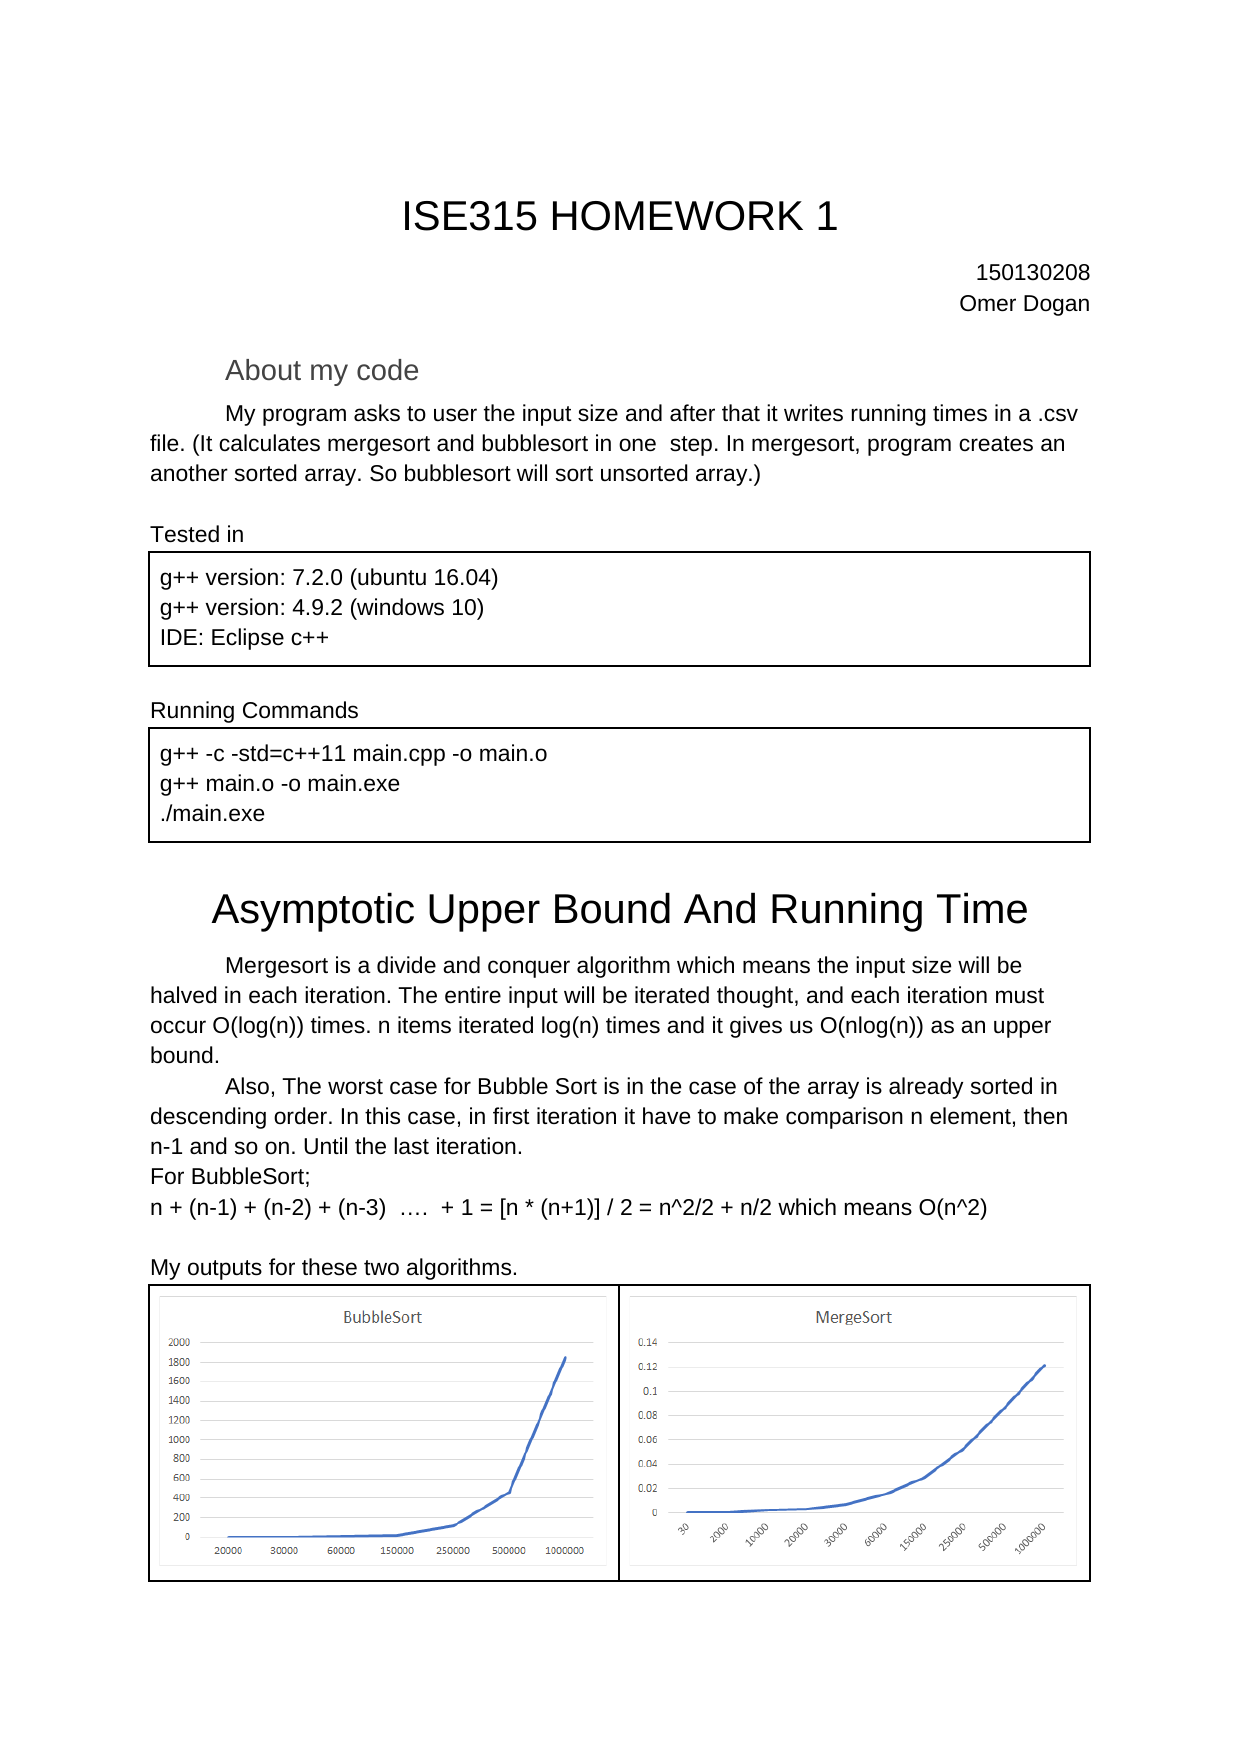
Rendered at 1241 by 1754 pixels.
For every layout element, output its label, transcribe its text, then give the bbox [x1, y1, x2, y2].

text Mergesort is a divide and conquer algorithm which means the input size will be halved in each iteration. The entire input will be iterated thought, and each iteration must occur O(log(n)) times. n items iterated log(n) times and it gives us O(nlog(n)) as an upper bound. [150, 952, 1090, 1069]
text n + (n-1) + (n-2) + (n-3) …. + 1 = [n * (n+1)] / 2 = n^2/2 + n/2 which means O(n^2) [150, 1193, 1090, 1220]
table_header g++ -c -std=c++11 main.cpp -o main.o g++ main.o -o main.exe ./main.exe [150, 729, 1089, 841]
table_header [150, 1286, 618, 1580]
text My outputs for these two algorithms. [150, 1254, 1090, 1280]
text Also, The worst case for Bubble Sort is in the case of the array is already sorted in descending order. In this case, in first iteration it have to make comparison n element, then n-1 and so on. Until the last iteration. [150, 1073, 1090, 1159]
picture [159, 1296, 607, 1566]
text For BubbleSort; [150, 1163, 1090, 1190]
text 150130208 [225, 259, 1090, 286]
table_header g++ version: 7.2.0 (ubuntu 16.04) g++ version: 4.9.2 (windows 10) IDE: Eclipse c++ [150, 553, 1089, 664]
text Tested in [150, 521, 1090, 547]
text Running Commands [150, 697, 1090, 723]
text Omer Dogan [225, 289, 1090, 316]
subtitle ISE315 HOMEWORK 1 [150, 192, 1090, 239]
table_header [620, 1286, 1089, 1580]
picture [629, 1296, 1077, 1566]
text My program asks to user the input size and after that it writes running times in a .csv file. (It calculates mergesort and bubblesort in one step. In mergesort, program creates an another sorted array. So bubblesort will sort unsorted array.) [150, 400, 1090, 487]
subtitle Asymptotic Upper Bound And Running Time [150, 884, 1090, 932]
subtitle About my code [150, 353, 1090, 387]
